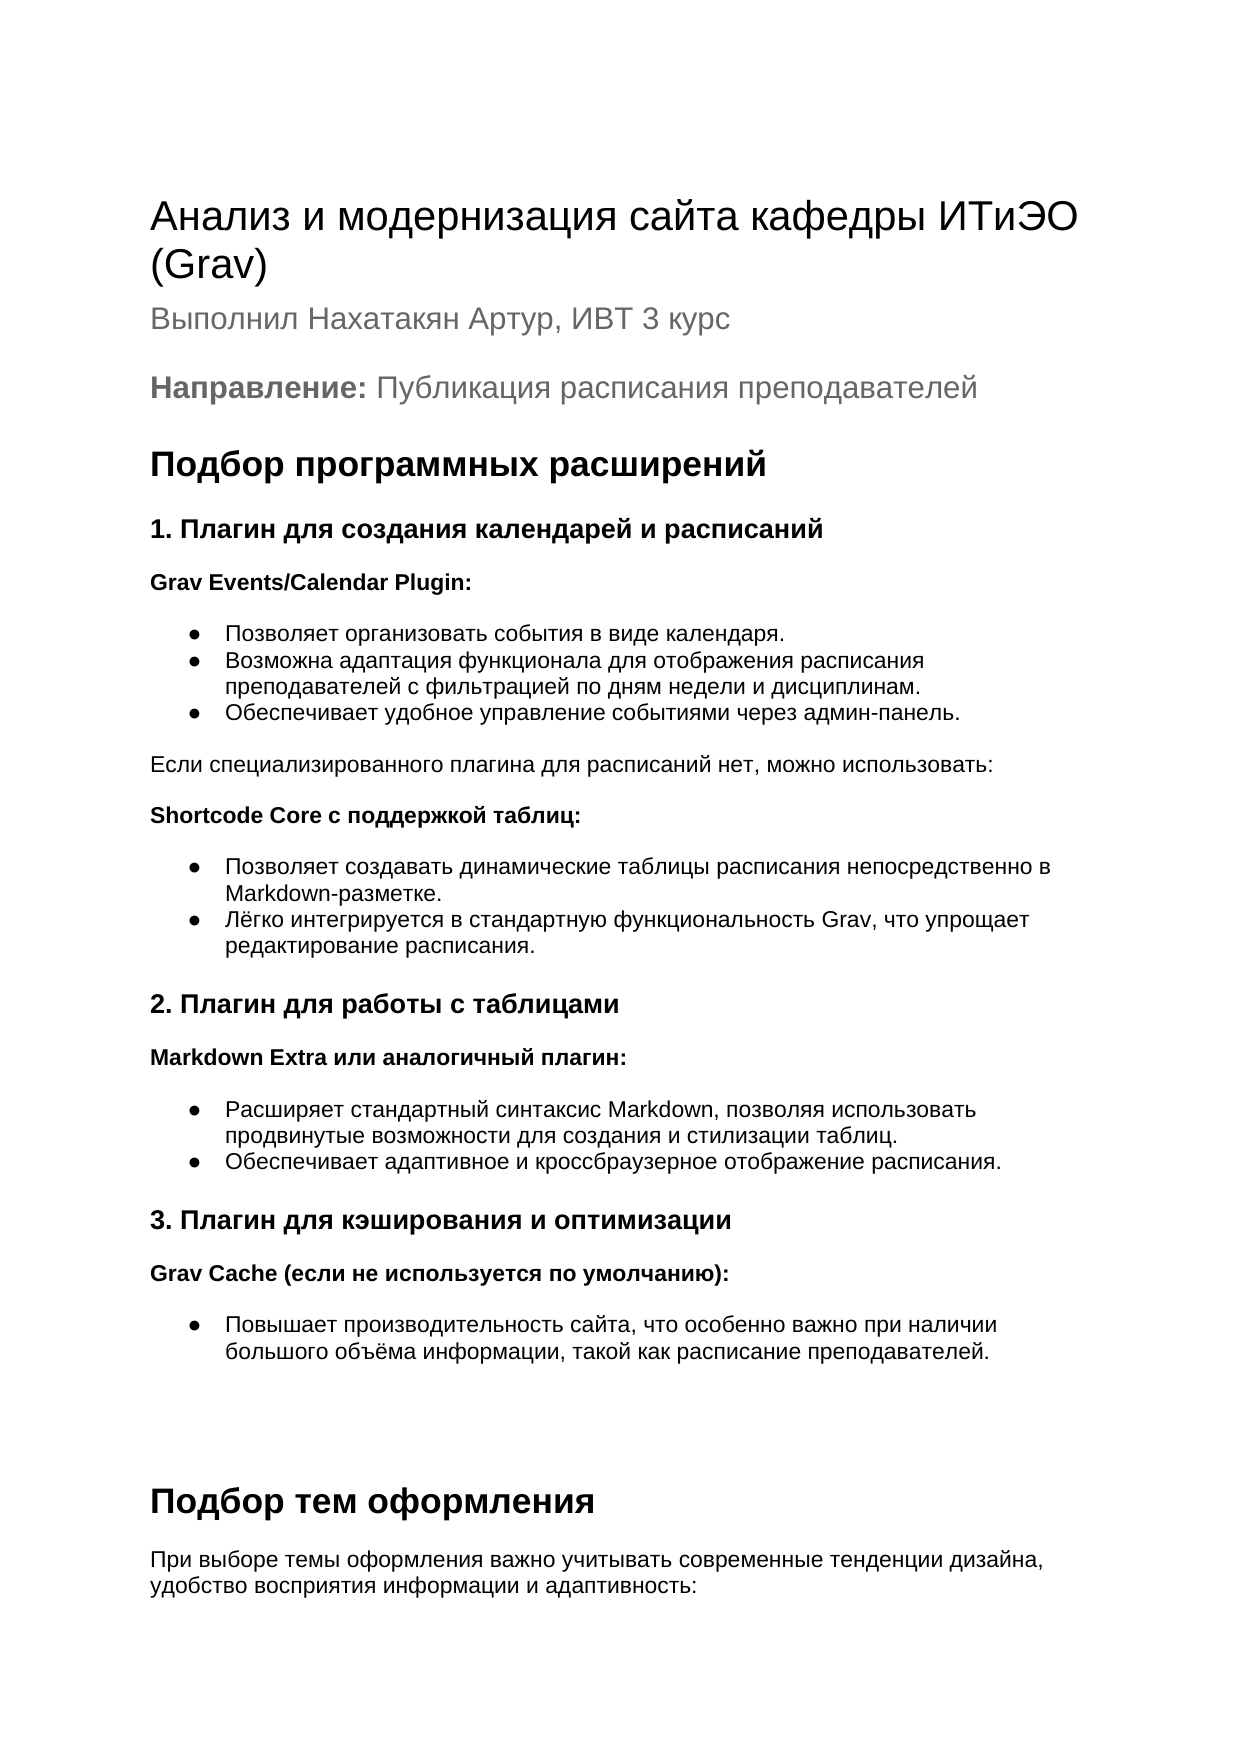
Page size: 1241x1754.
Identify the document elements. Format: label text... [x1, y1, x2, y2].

text Grav Cache (если не используется по умолчанию): [150, 1260, 1090, 1286]
list Позволяет создавать динамические таблицы расписания непосредственно в Markdown-разметке. [187, 853, 1090, 906]
subtitle Направление: Публикация расписания преподавателей [150, 369, 1090, 405]
text Markdown Extra или аналогичный плагин: [150, 1044, 1090, 1071]
list Расширяет стандартный синтаксис Markdown, позволяя использовать продвинутые возможности для создания и стилизации таблиц. [187, 1096, 1090, 1148]
subtitle 3. Плагин для кэширования и оптимизации [150, 1204, 1090, 1235]
list Обеспечивает адаптивное и кроссбраузерное отображение расписания. [187, 1148, 1090, 1174]
subtitle Анализ и модернизация сайта кафедры ИТиЭО (Grav) [150, 192, 1090, 287]
list Возможна адаптация функционала для отображения расписания преподавателей с фильтрацией по дням недели и дисциплинам. [187, 647, 1090, 699]
list Лёгко интегрируется в стандартную функциональность Grav, что упрощает редактирование расписания. [187, 906, 1090, 959]
text Shortcode Core с поддержкой таблиц: [150, 802, 1090, 828]
list Позволяет организовать события в виде календаря. [187, 620, 1090, 647]
list Повышает производительность сайта, что особенно важно при наличии большого объёма информации, такой как расписание преподавателей. [187, 1311, 1090, 1364]
subtitle Выполнил Нахатакян Артур, ИВТ 3 курс [150, 300, 1090, 336]
subtitle 2. Плагин для работы с таблицами [150, 988, 1090, 1019]
text При выборе темы оформления важно учитывать современные тенденции дизайна, удобство восприятия информации и адаптивность: [150, 1546, 1090, 1598]
subtitle Подбор тем оформления [150, 1480, 1090, 1521]
subtitle Подбор программных расширений [150, 443, 1090, 483]
text Grav Events/Calendar Plugin: [150, 569, 1090, 595]
list Обеспечивает удобное управление событиями через админ-панель. [187, 699, 1090, 726]
subtitle 1. Плагин для создания календарей и расписаний [150, 513, 1090, 544]
text Если специализированного плагина для расписаний нет, можно использовать: [150, 751, 1090, 777]
